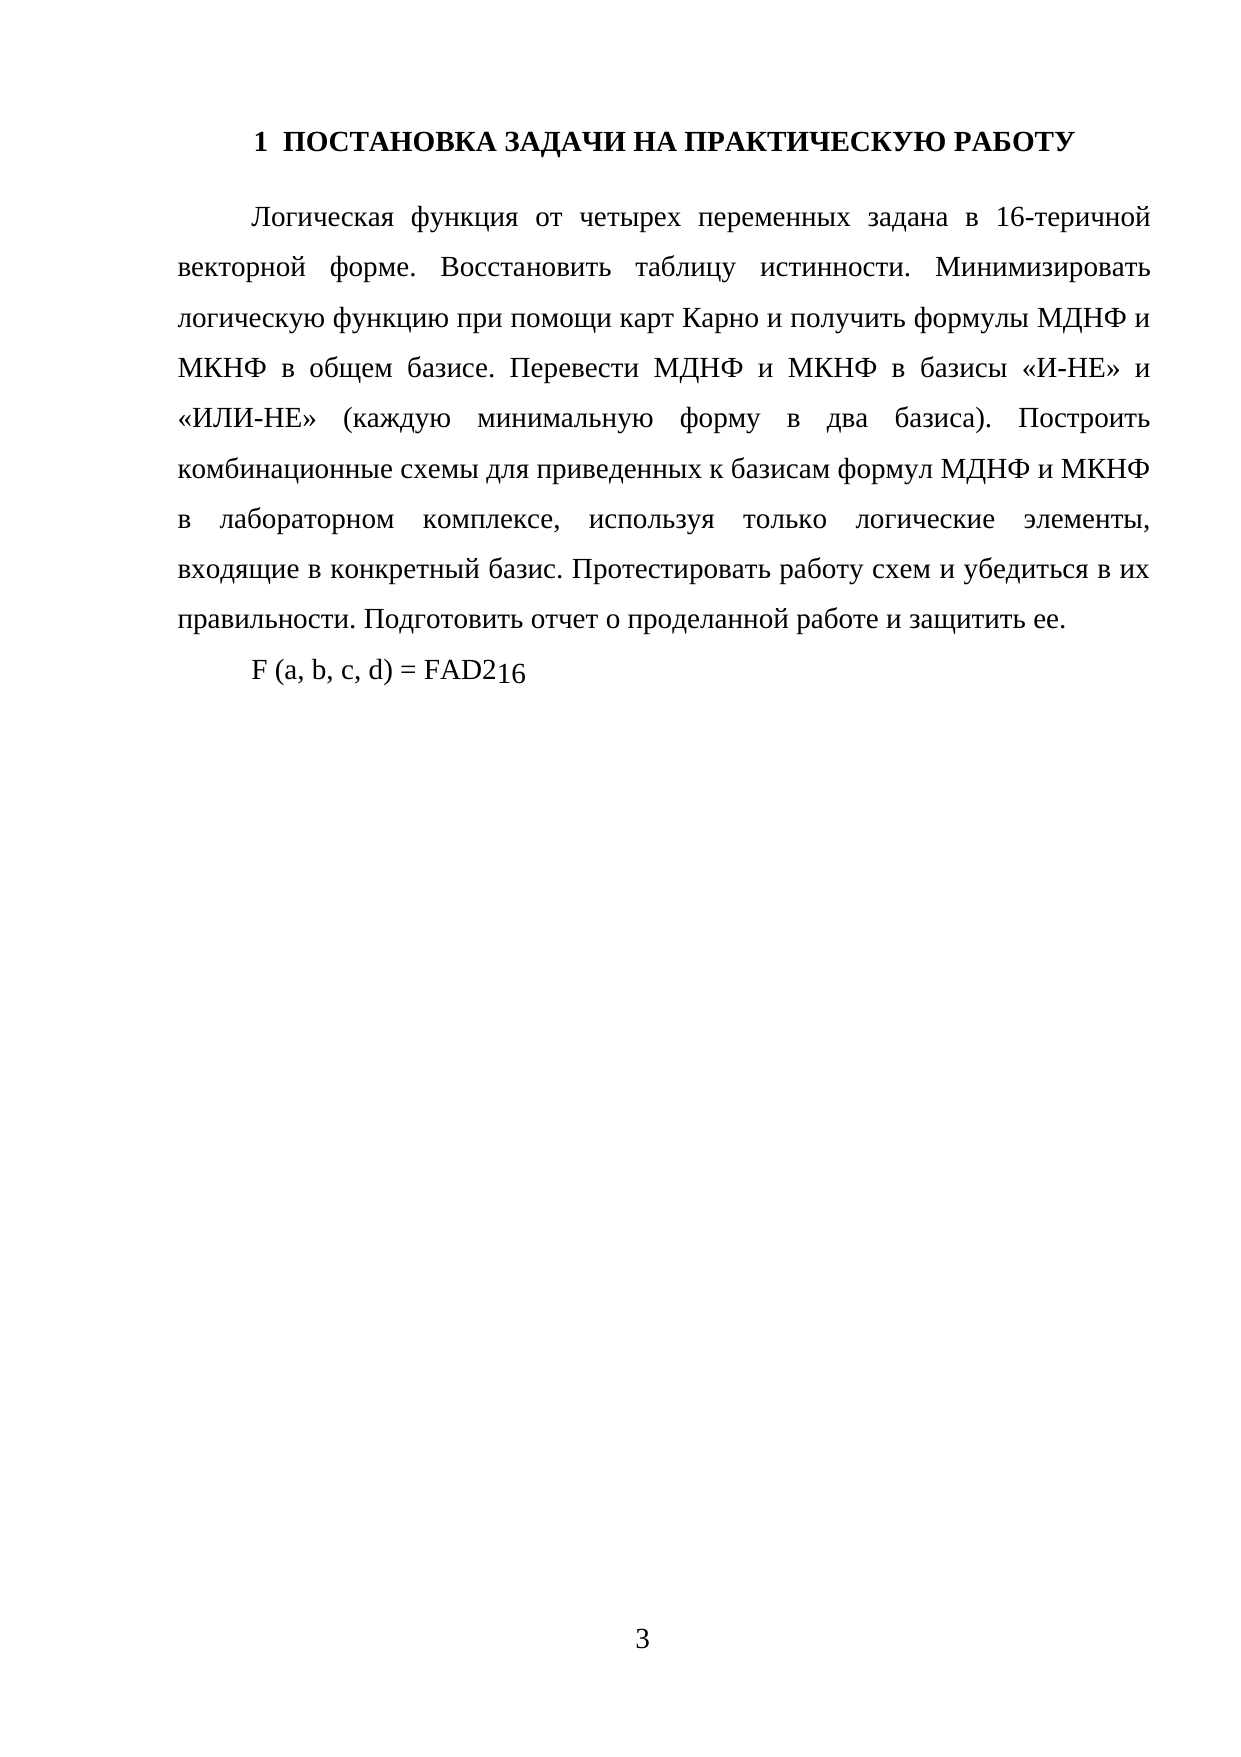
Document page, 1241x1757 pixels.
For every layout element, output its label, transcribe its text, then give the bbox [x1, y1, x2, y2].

text Логическая функция от четырех переменных задана в 16-теричной векторной форме. Восстановить таблицу истинности. Минимизировать логическую функцию при помощи карт Карно и получить формулы МДНФ и МКНФ в общем базисе. Перевести МДНФ и МКНФ в базисы «И-НЕ» и «ИЛИ-НЕ» (каждую минимальную форму в два базиса). Построить комбинационные схемы для приведенных к базисам формул МДНФ и МКНФ в лабораторном комплексе, используя только логические элементы, входящие в конкретный базис. Протестировать работу схем и убедиться в их правильности. Подготовить отчет о проделанной работе и защитить ее. [177, 199, 1151, 635]
subtitle 1 ПОСТАНОВКА ЗАДАЧИ НА ПРАКТИЧЕСКУЮ РАБОТУ [177, 124, 1151, 157]
text F (a, b, c, d) = FAD216 [177, 652, 1151, 690]
